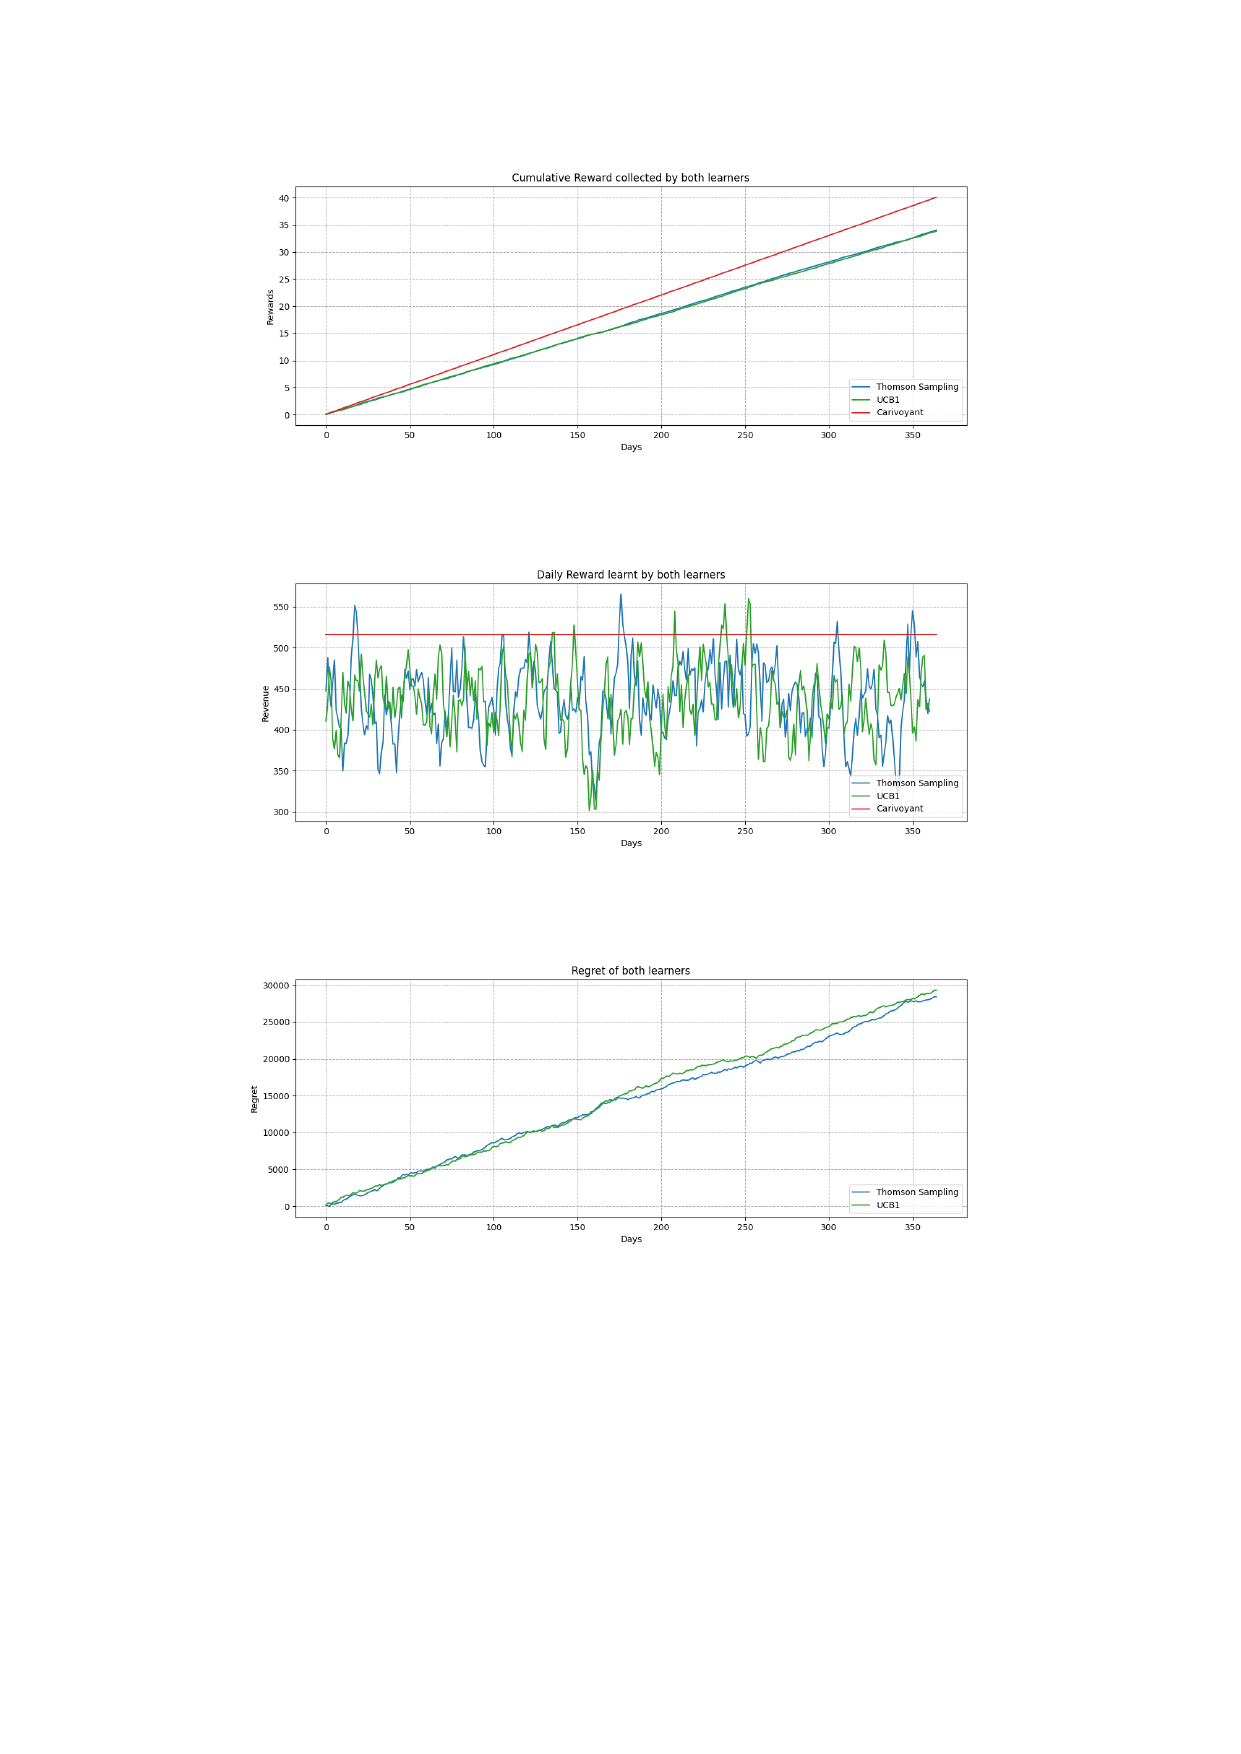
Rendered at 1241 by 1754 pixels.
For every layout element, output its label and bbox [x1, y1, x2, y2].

picture [187, 546, 1053, 855]
picture [187, 942, 1053, 1251]
picture [187, 150, 1053, 459]
